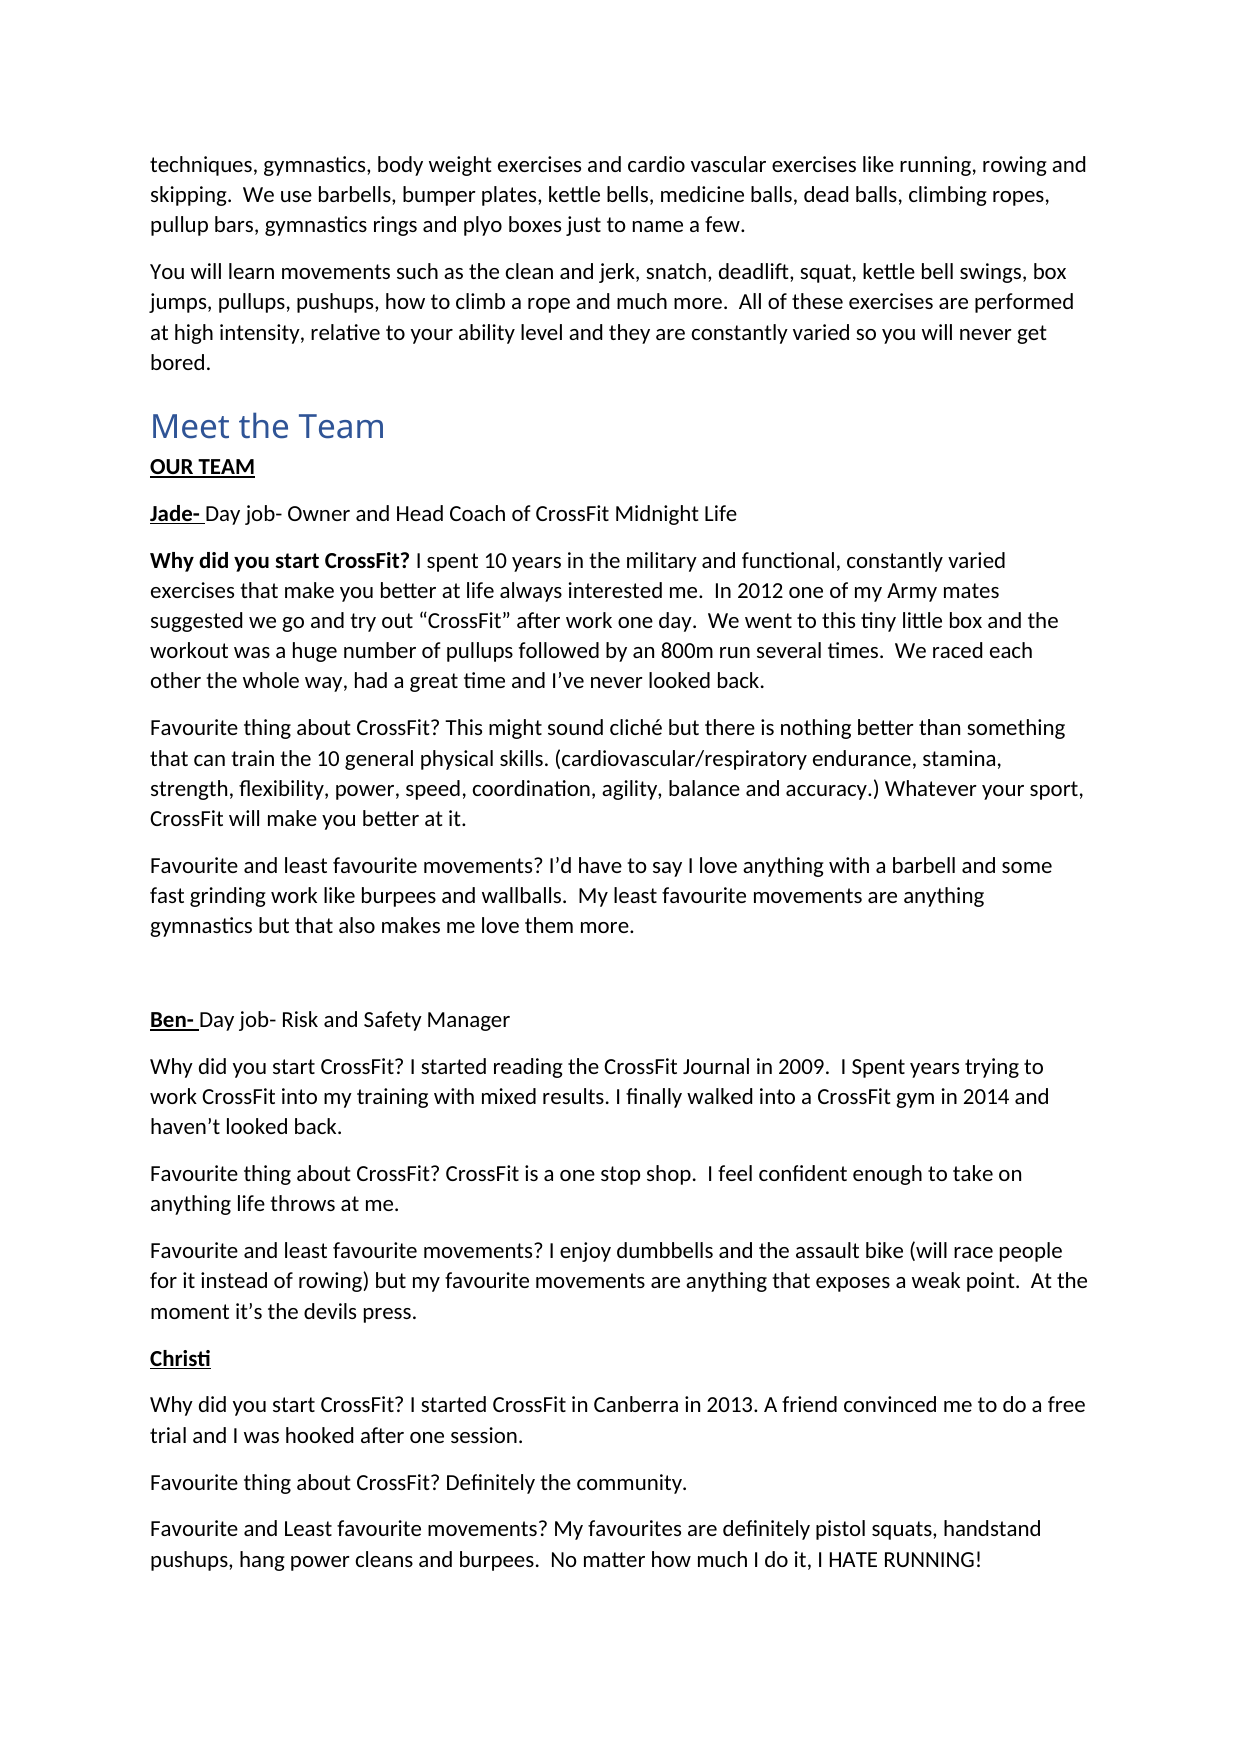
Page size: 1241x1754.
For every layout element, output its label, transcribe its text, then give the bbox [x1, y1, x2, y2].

text Favourite and least favourite movements? I enjoy dumbbells and the assault bike (will race people for it instead of rowing) but my favourite movements are anything that exposes a weak point. At the moment it’s the devils press. [150, 1236, 1090, 1325]
text Why did you start CrossFit? I started reading the CrossFit Journal in 2009. I Spent years trying to work CrossFit into my training with mixed results. I finally walked into a CrossFit gym in 2014 and haven’t looked back. [150, 1052, 1090, 1141]
text Christi [150, 1344, 1090, 1372]
text Why did you start CrossFit? I spent 10 years in the military and functional, constantly varied exercises that make you better at life always interested me. In 2012 one of my Army mates suggested we go and try out “CrossFit” after work one day. We went to this tiny little box and the workout was a huge number of pullups followed by an 800m run several times. We raced each other the whole way, had a great time and I’ve never looked back. [150, 546, 1090, 695]
subtitle Meet the Team [150, 403, 1090, 448]
text Favourite thing about CrossFit? Definitely the community. [150, 1468, 1090, 1496]
text Favourite and Least favourite movements? My favourites are definitely pistol squats, handstand pushups, hang power cleans and burpees. No matter how much I do it, I HATE RUNNING! [150, 1514, 1090, 1573]
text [150, 150, 1090, 238]
text OUR TEAM [150, 452, 1090, 480]
text Favourite thing about CrossFit? This might sound cliché but there is nothing better than something that can train the 10 general physical skills. (cardiovascular/respiratory endurance, stamina, strength, flexibility, power, speed, coordination, agility, balance and accuracy.) Whatever your sport, CrossFit will make you better at it. [150, 713, 1090, 832]
text Favourite and least favourite movements? I’d have to say I love anything with a barbell and some fast grinding work like burpees and wallballs. My least favourite movements are anything gymnastics but that also makes me love them more. [150, 851, 1090, 939]
text Jade- Day job- Owner and Head Coach of CrossFit Midnight Life [150, 499, 1090, 527]
text You will learn movements such as the clean and jerk, snatch, deadlift, squat, kettle bell swings, box jumps, pullups, pushups, how to climb a rope and much more. All of these exercises are performed at high intensity, relative to your ability level and they are constantly varied so you will never get bored. [150, 257, 1090, 376]
text Why did you start CrossFit? I started CrossFit in Canberra in 2013. A friend convinced me to do a free trial and I was hooked after one session. [150, 1391, 1090, 1449]
text Favourite thing about CrossFit? CrossFit is a one stop shop. I feel confident enough to take on anything life throws at me. [150, 1159, 1090, 1218]
text Ben- Day job- Risk and Safety Manager [150, 1005, 1090, 1033]
